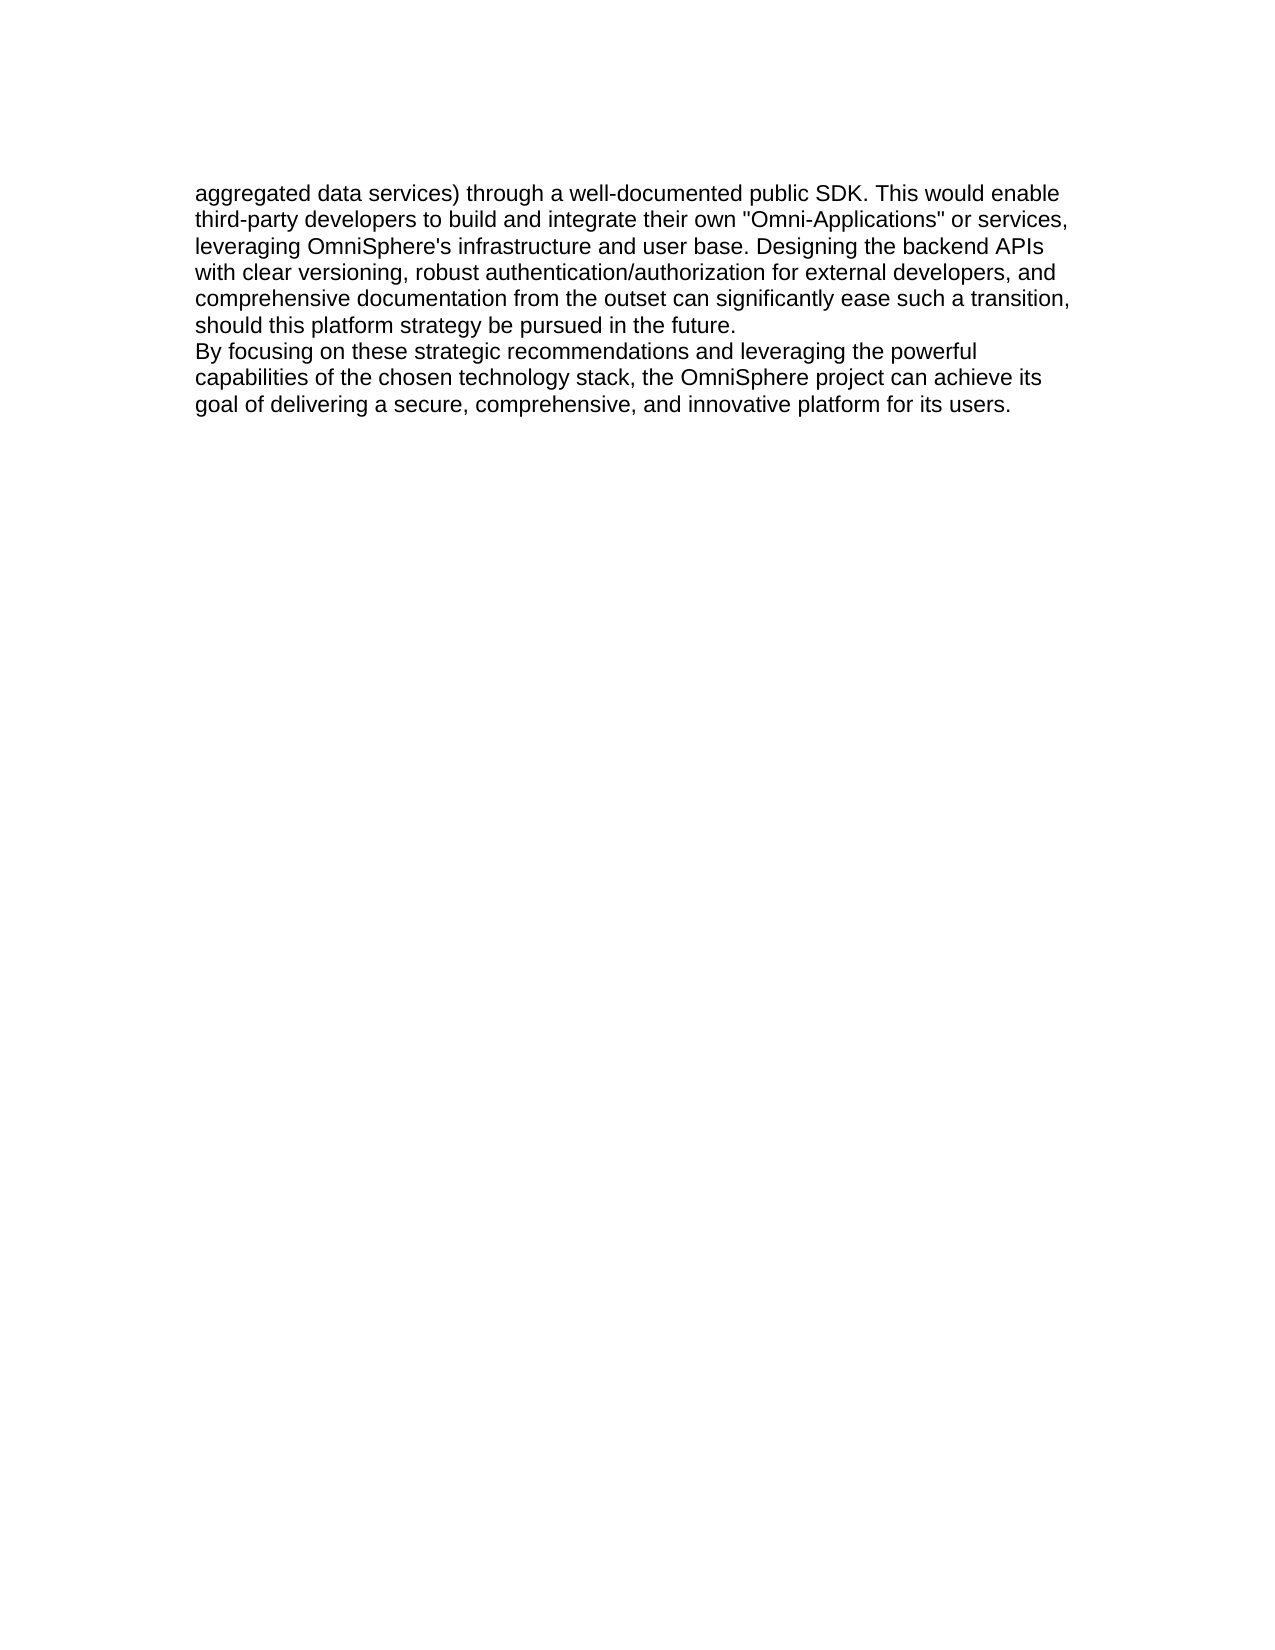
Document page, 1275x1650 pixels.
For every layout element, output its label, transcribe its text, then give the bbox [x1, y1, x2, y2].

text By focusing on these strategic recommendations and leveraging the powerful capabilities of the chosen technology stack, the OmniSphere project can achieve its goal of delivering a secure, comprehensive, and innovative platform for its users. [195, 338, 1080, 417]
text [195, 180, 1080, 338]
